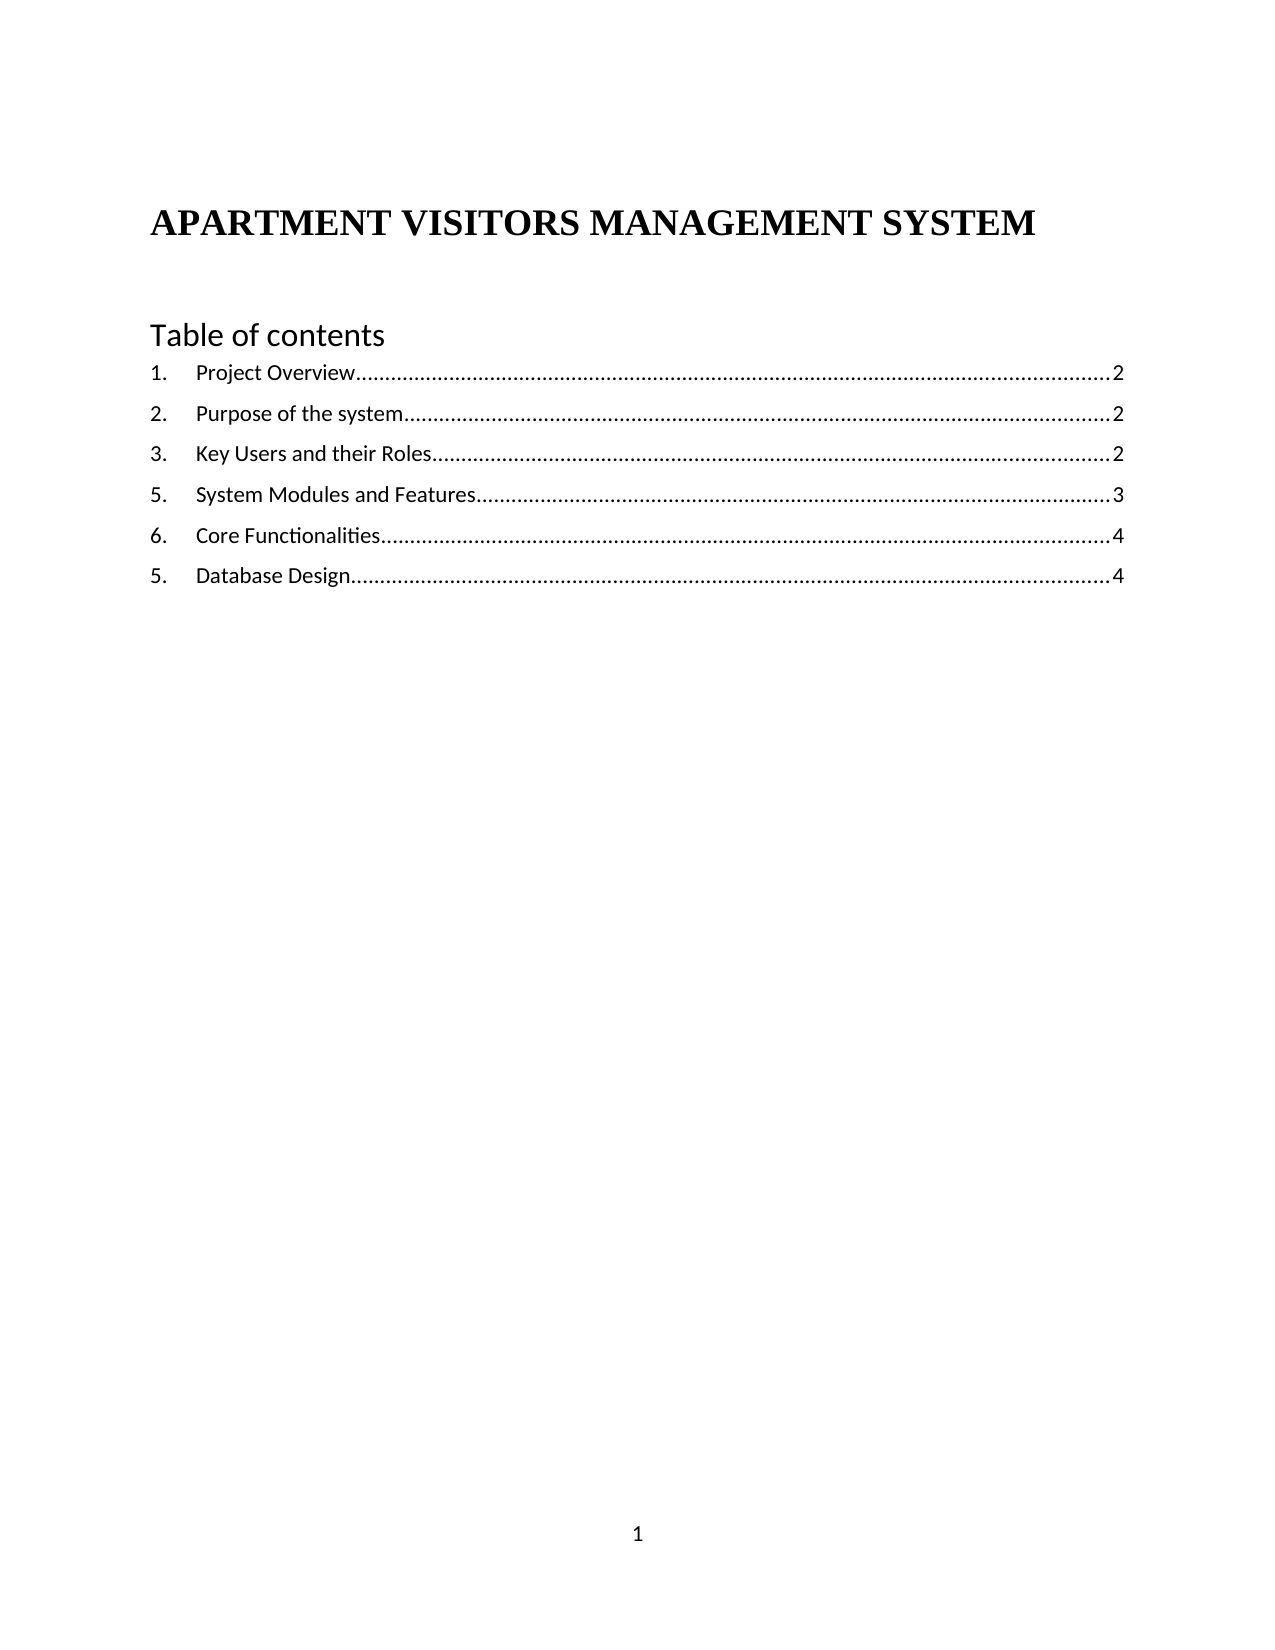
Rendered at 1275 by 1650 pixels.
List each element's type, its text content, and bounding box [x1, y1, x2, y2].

title APARTMENT VISITORS MANAGEMENT SYSTEM [150, 200, 1125, 243]
